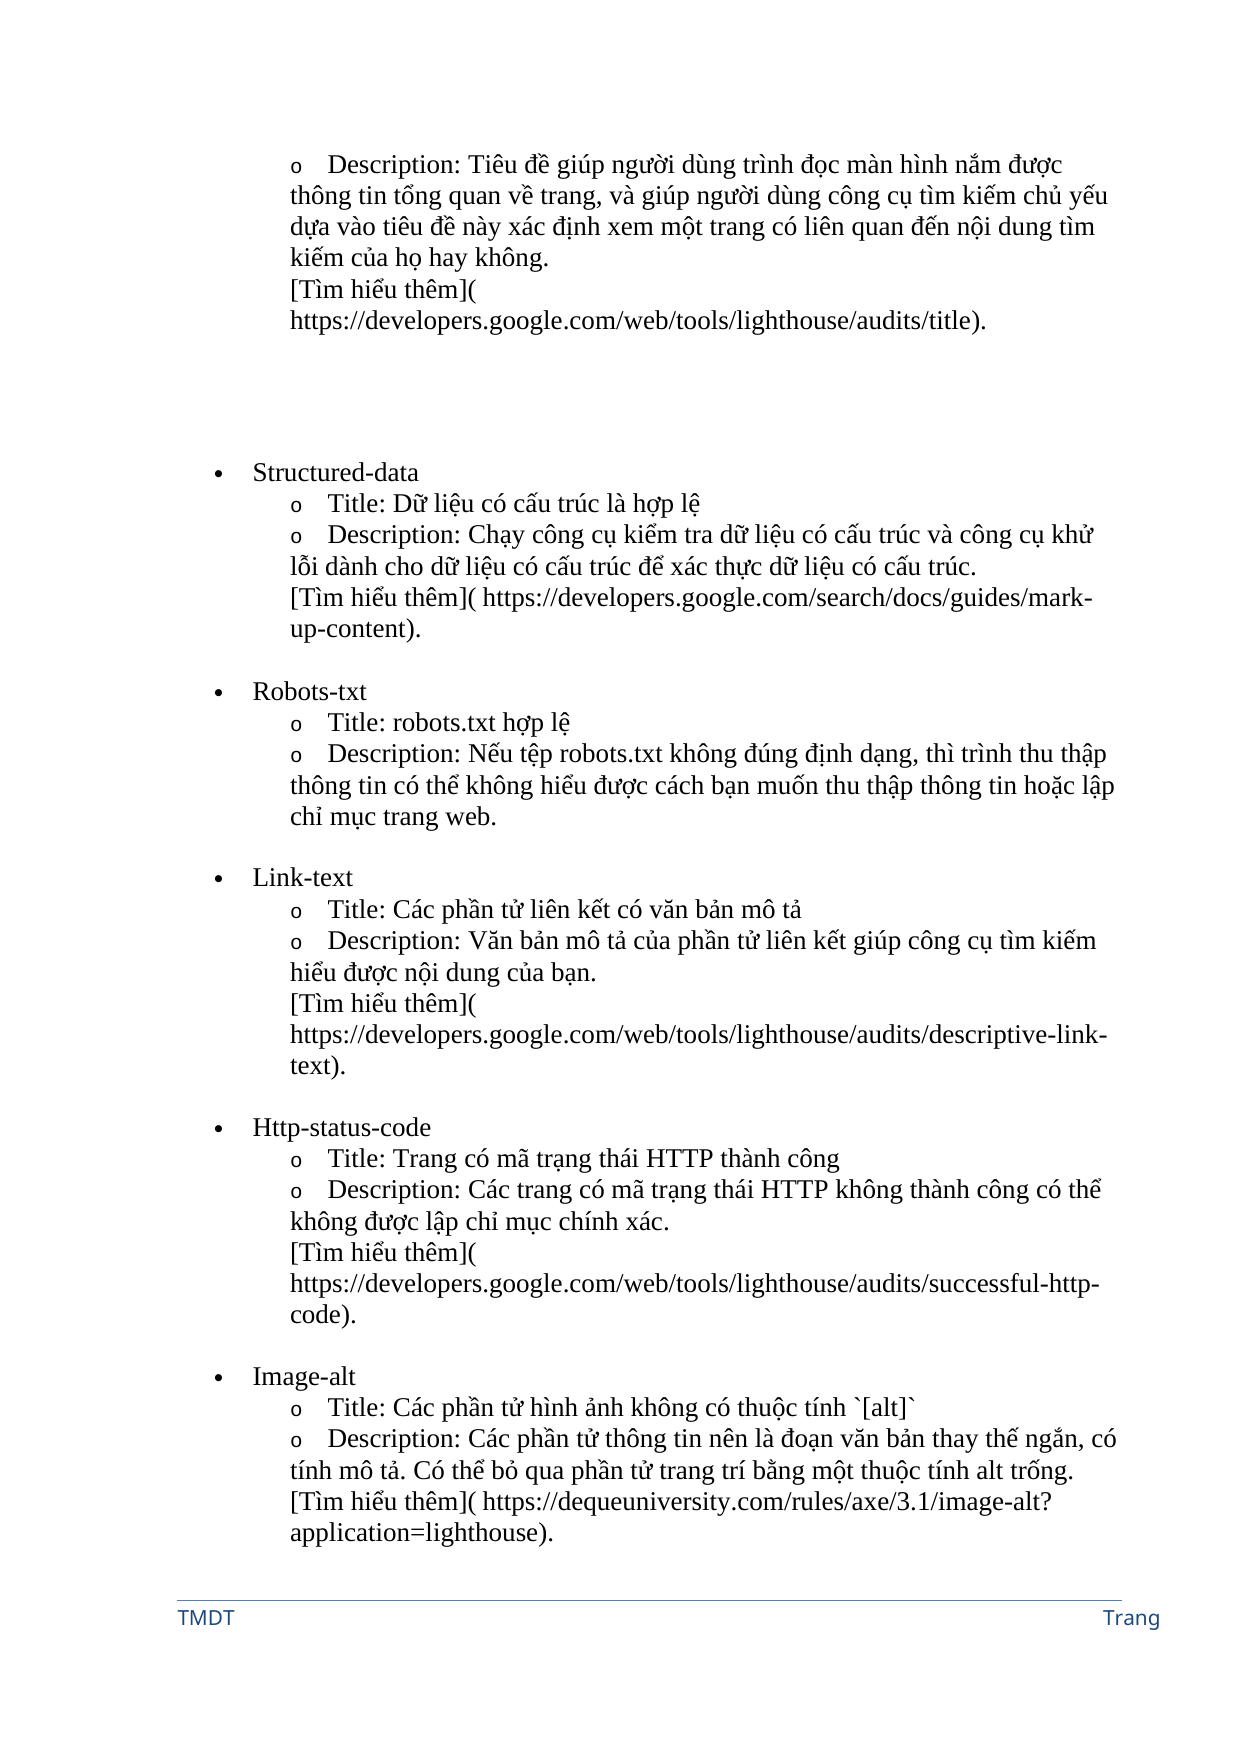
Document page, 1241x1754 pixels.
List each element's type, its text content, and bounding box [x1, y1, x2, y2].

text [Tìm hiểu thêm]( https://developers.google.com/search/docs/guides/mark-up-content). [290, 581, 1122, 643]
list Description: Các trang có mã trạng thái HTTP không thành công có thể không được lập chỉ mục chính xác. [290, 1173, 1122, 1236]
list Description: Tiêu đề giúp người dùng trình đọc màn hình nắm được thông tin tổng quan về trang, và giúp người dùng công cụ tìm kiếm chủ yếu dựa vào tiêu đề này xác định xem một trang có liên quan đến nội dung tìm kiếm của họ hay không. [290, 148, 1122, 273]
list Title: Trang có mã trạng thái HTTP thành công [290, 1142, 1122, 1173]
list Image-alt [215, 1360, 1122, 1391]
list Description: Các phần tử thông tin nên là đoạn văn bản thay thế ngắn, có tính mô tả. Có thể bỏ qua phần tử trang trí bằng một thuộc tính alt trống. [290, 1422, 1122, 1485]
list Title: robots.txt hợp lệ [290, 706, 1122, 737]
list Robots-txt [215, 675, 1122, 706]
list Link-text [215, 862, 1122, 893]
list Title: Các phần tử liên kết có văn bản mô tả [290, 893, 1122, 924]
list Description: Chạy công cụ kiểm tra dữ liệu có cấu trúc và công cụ khử lỗi dành cho dữ liệu có cấu trúc để xác thực dữ liệu có cấu trúc. [290, 518, 1122, 581]
list Title: Các phần tử hình ảnh không có thuộc tính `[alt]` [290, 1391, 1122, 1422]
text [Tìm hiểu thêm]( https://developers.google.com/web/tools/lighthouse/audits/descriptive-link-text). [290, 987, 1122, 1080]
text [Tìm hiểu thêm]( https://developers.google.com/web/tools/lighthouse/audits/successful-http-code). [290, 1236, 1122, 1329]
text [Tìm hiểu thêm]( https://developers.google.com/web/tools/lighthouse/audits/title). [290, 273, 1122, 335]
text [Tìm hiểu thêm]( https://dequeuniversity.com/rules/axe/3.1/image-alt?application=lighthouse). [290, 1485, 1122, 1547]
list Http-status-code [215, 1111, 1122, 1142]
list Description: Văn bản mô tả của phần tử liên kết giúp công cụ tìm kiếm hiểu được nội dung của bạn. [290, 924, 1122, 987]
list Description: Nếu tệp robots.txt không đúng định dạng, thì trình thu thập thông tin có thể không hiểu được cách bạn muốn thu thập thông tin hoặc lập chỉ mục trang web. [290, 737, 1122, 831]
list Title: Dữ liệu có cấu trúc là hợp lệ [290, 487, 1122, 518]
list Structured-data [215, 456, 1122, 487]
